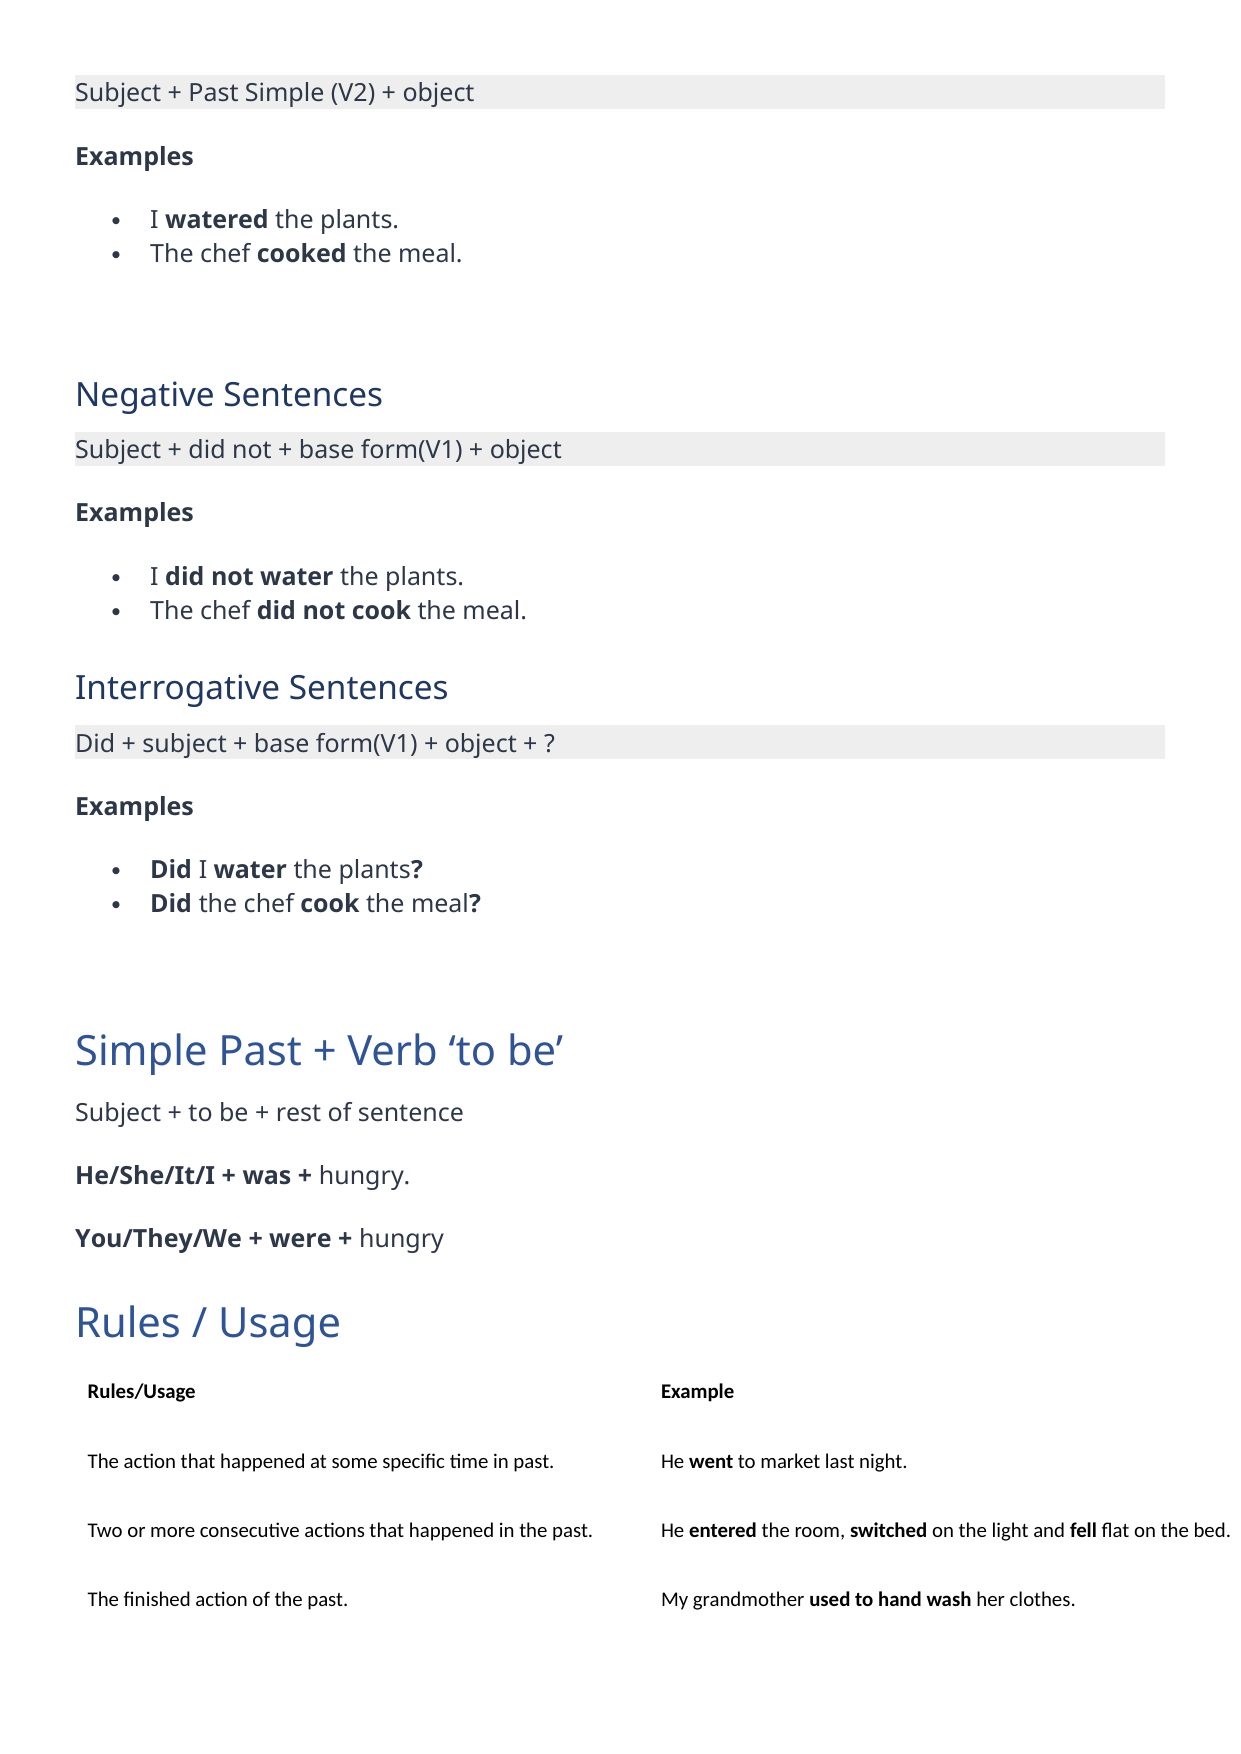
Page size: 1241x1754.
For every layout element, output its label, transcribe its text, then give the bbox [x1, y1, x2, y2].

table_header Rules/Usage [75, 1366, 648, 1435]
table_cell My grandmother used to hand wash her clothes. [648, 1574, 1240, 1643]
list The chef cooked the meal. [112, 236, 1165, 269]
subtitle Negative Sentences [75, 370, 1165, 416]
text Examples [75, 138, 1165, 172]
list Did the chef cook the meal? [112, 886, 1165, 920]
text Subject + Past Simple (V2) + object [75, 75, 1165, 109]
text Examples [75, 495, 1165, 529]
table_cell He went to market last night. [648, 1435, 1240, 1504]
subtitle Rules / Usage [75, 1292, 1165, 1349]
subtitle Interrogative Sentences [75, 664, 1165, 709]
text Subject + to be + rest of sentence [75, 1094, 1165, 1128]
list I did not water the plants. [112, 558, 1165, 592]
text You/They/We + were + hungry [75, 1221, 1165, 1255]
table_header Example [648, 1366, 1240, 1435]
text Subject + did not + base form(V1) + object [75, 432, 1165, 466]
subtitle Simple Past + Verb ‘to be’ [75, 1021, 1165, 1077]
table_cell The action that happened at some specific time in past. [75, 1435, 648, 1504]
table_cell Two or more consecutive actions that happened in the past. [75, 1505, 648, 1574]
table_cell The finished action of the past. [75, 1574, 648, 1643]
list I watered the plants. [112, 201, 1165, 236]
list The chef did not cook the meal. [112, 592, 1165, 626]
text He/She/It/I + was + hungry. [75, 1158, 1165, 1192]
text Did + subject + base form(V1) + object + ? [75, 725, 1165, 759]
text Examples [75, 788, 1165, 823]
table_cell He entered the room, switched on the light and fell flat on the bed. [648, 1505, 1240, 1574]
list Did I water the plants? [112, 852, 1165, 886]
